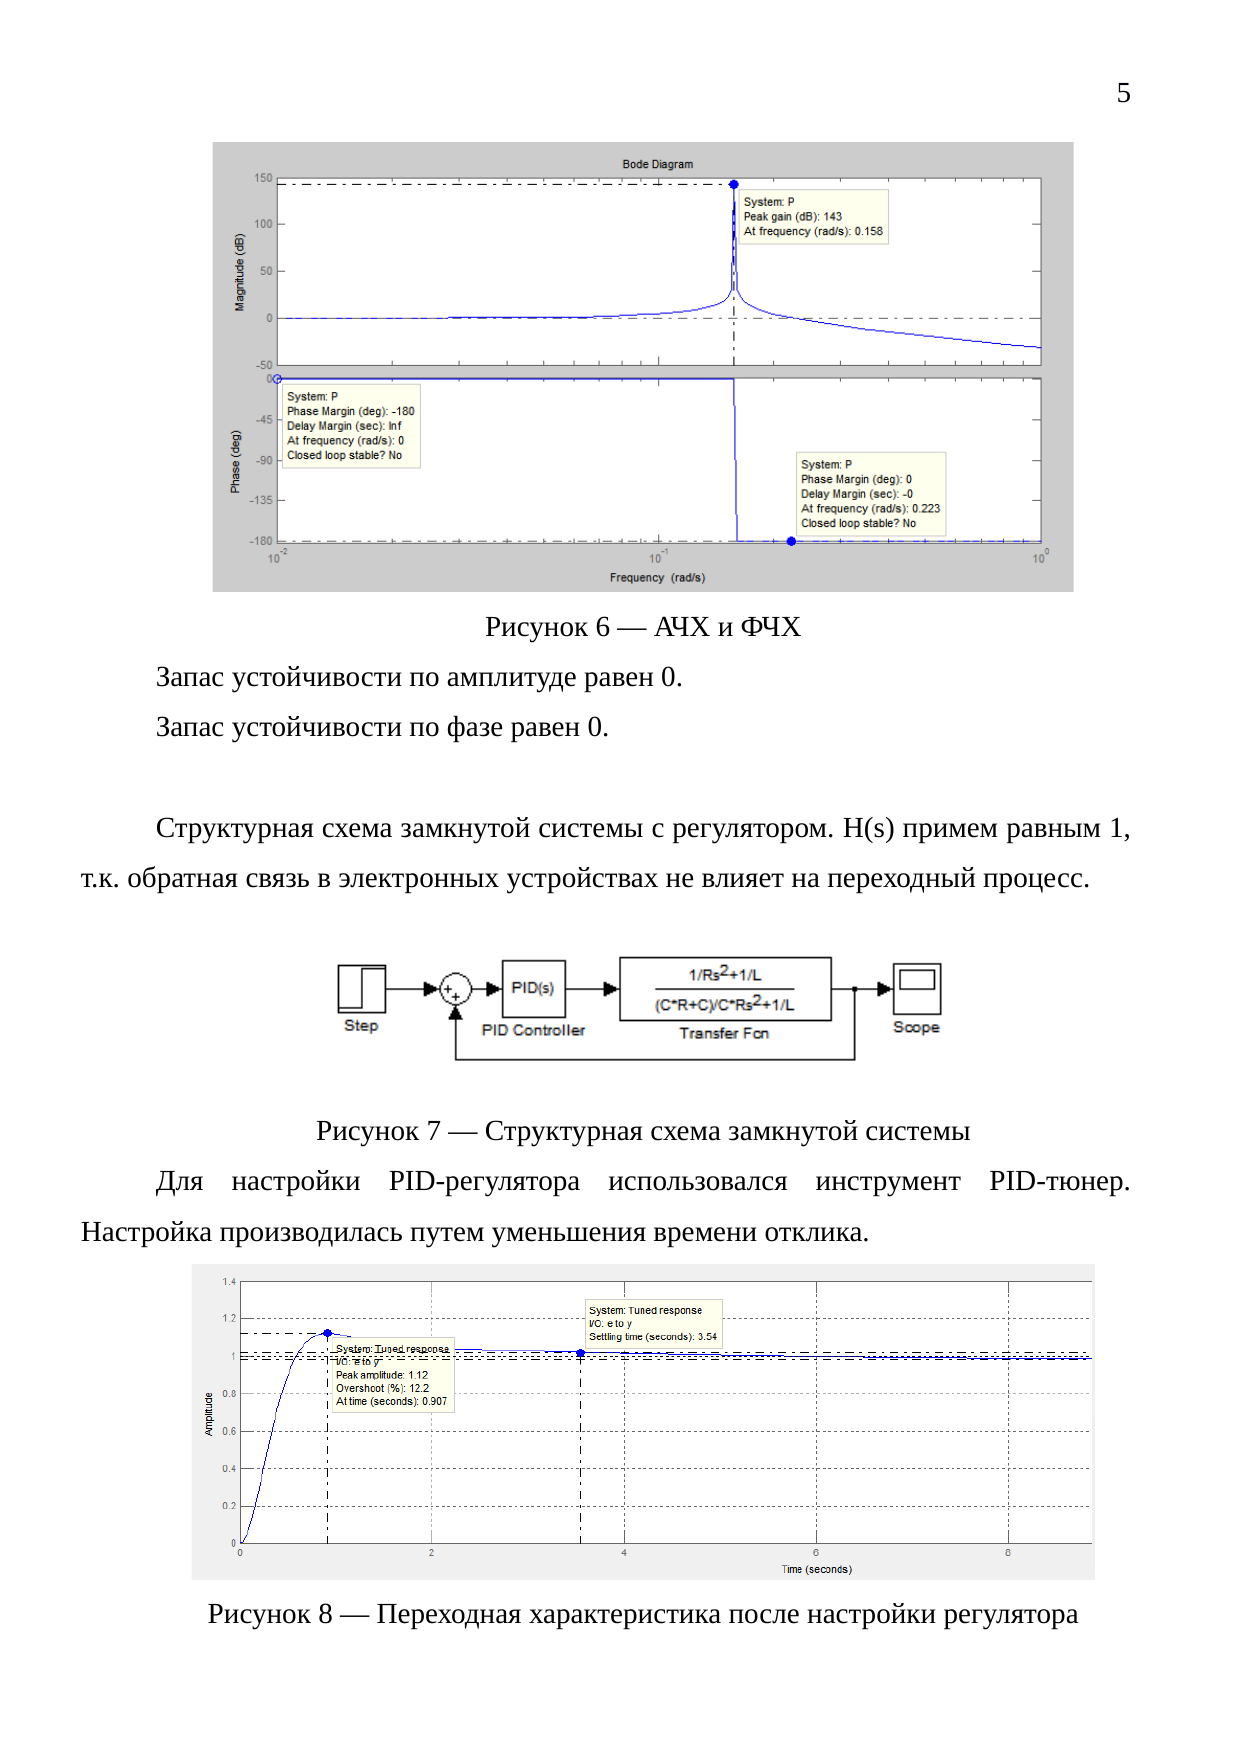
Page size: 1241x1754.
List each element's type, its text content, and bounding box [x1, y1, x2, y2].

text Рисунок 7 — Структурная схема замкнутой системы [81, 1113, 1131, 1147]
text Запас устойчивости по фазе равен 0. [81, 709, 1131, 743]
picture [191, 1264, 1095, 1580]
picture [302, 910, 984, 1097]
picture [212, 142, 1074, 592]
text Для настройки PID-регулятора использовался инструмент PID-тюнер. Настройка производилась путем уменьшения времени отклика. [81, 1163, 1131, 1247]
text Структурная схема замкнутой системы с регулятором. H(s) примем равным 1, т.к. обратная связь в электронных устройствах не влияет на переходный процесс. [81, 810, 1131, 894]
text Рисунок 8 — Переходная характеристика после настройки регулятора [81, 1596, 1131, 1630]
text Рисунок 6 — АЧХ и ФЧХ [81, 609, 1131, 642]
text Запас устойчивости по амплитуде равен 0. [81, 659, 1131, 692]
